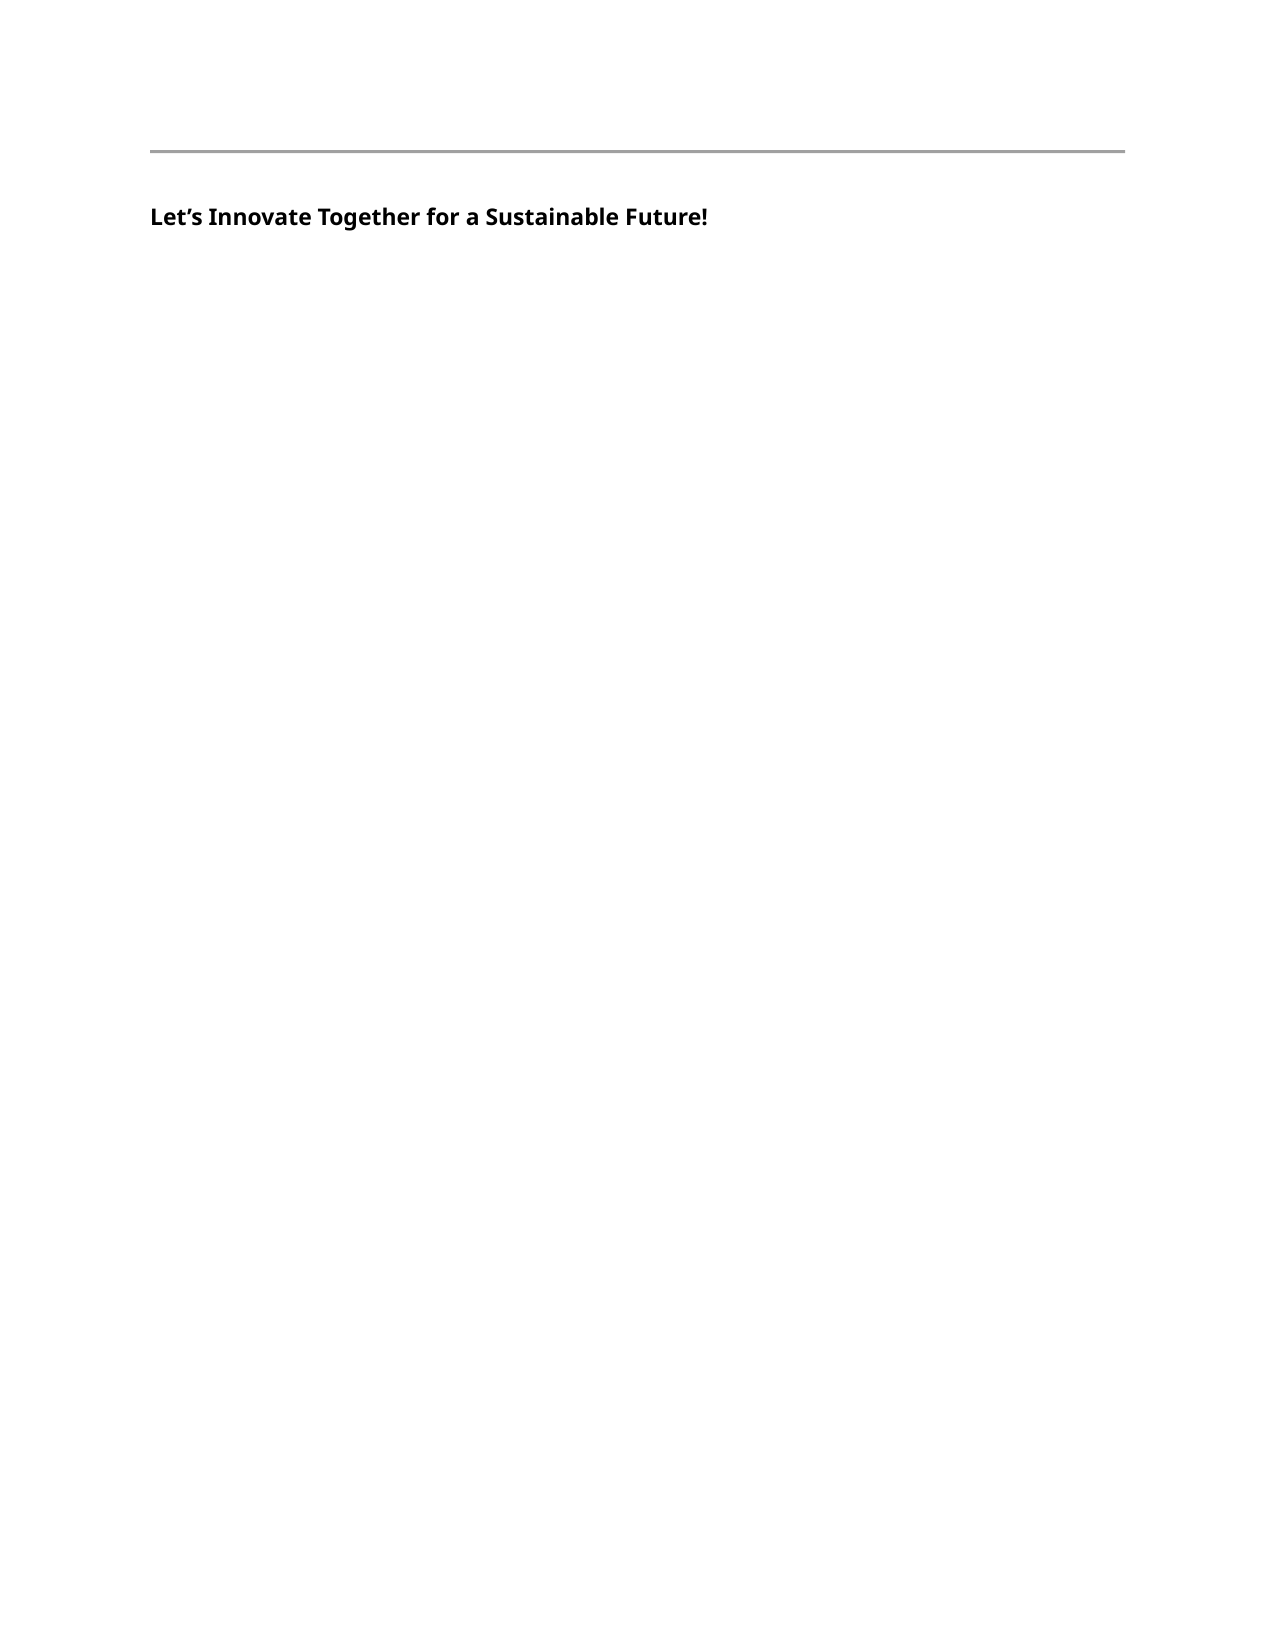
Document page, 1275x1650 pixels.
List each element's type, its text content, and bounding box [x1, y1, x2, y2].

text Let’s Innovate Together for a Sustainable Future! [150, 200, 1125, 232]
